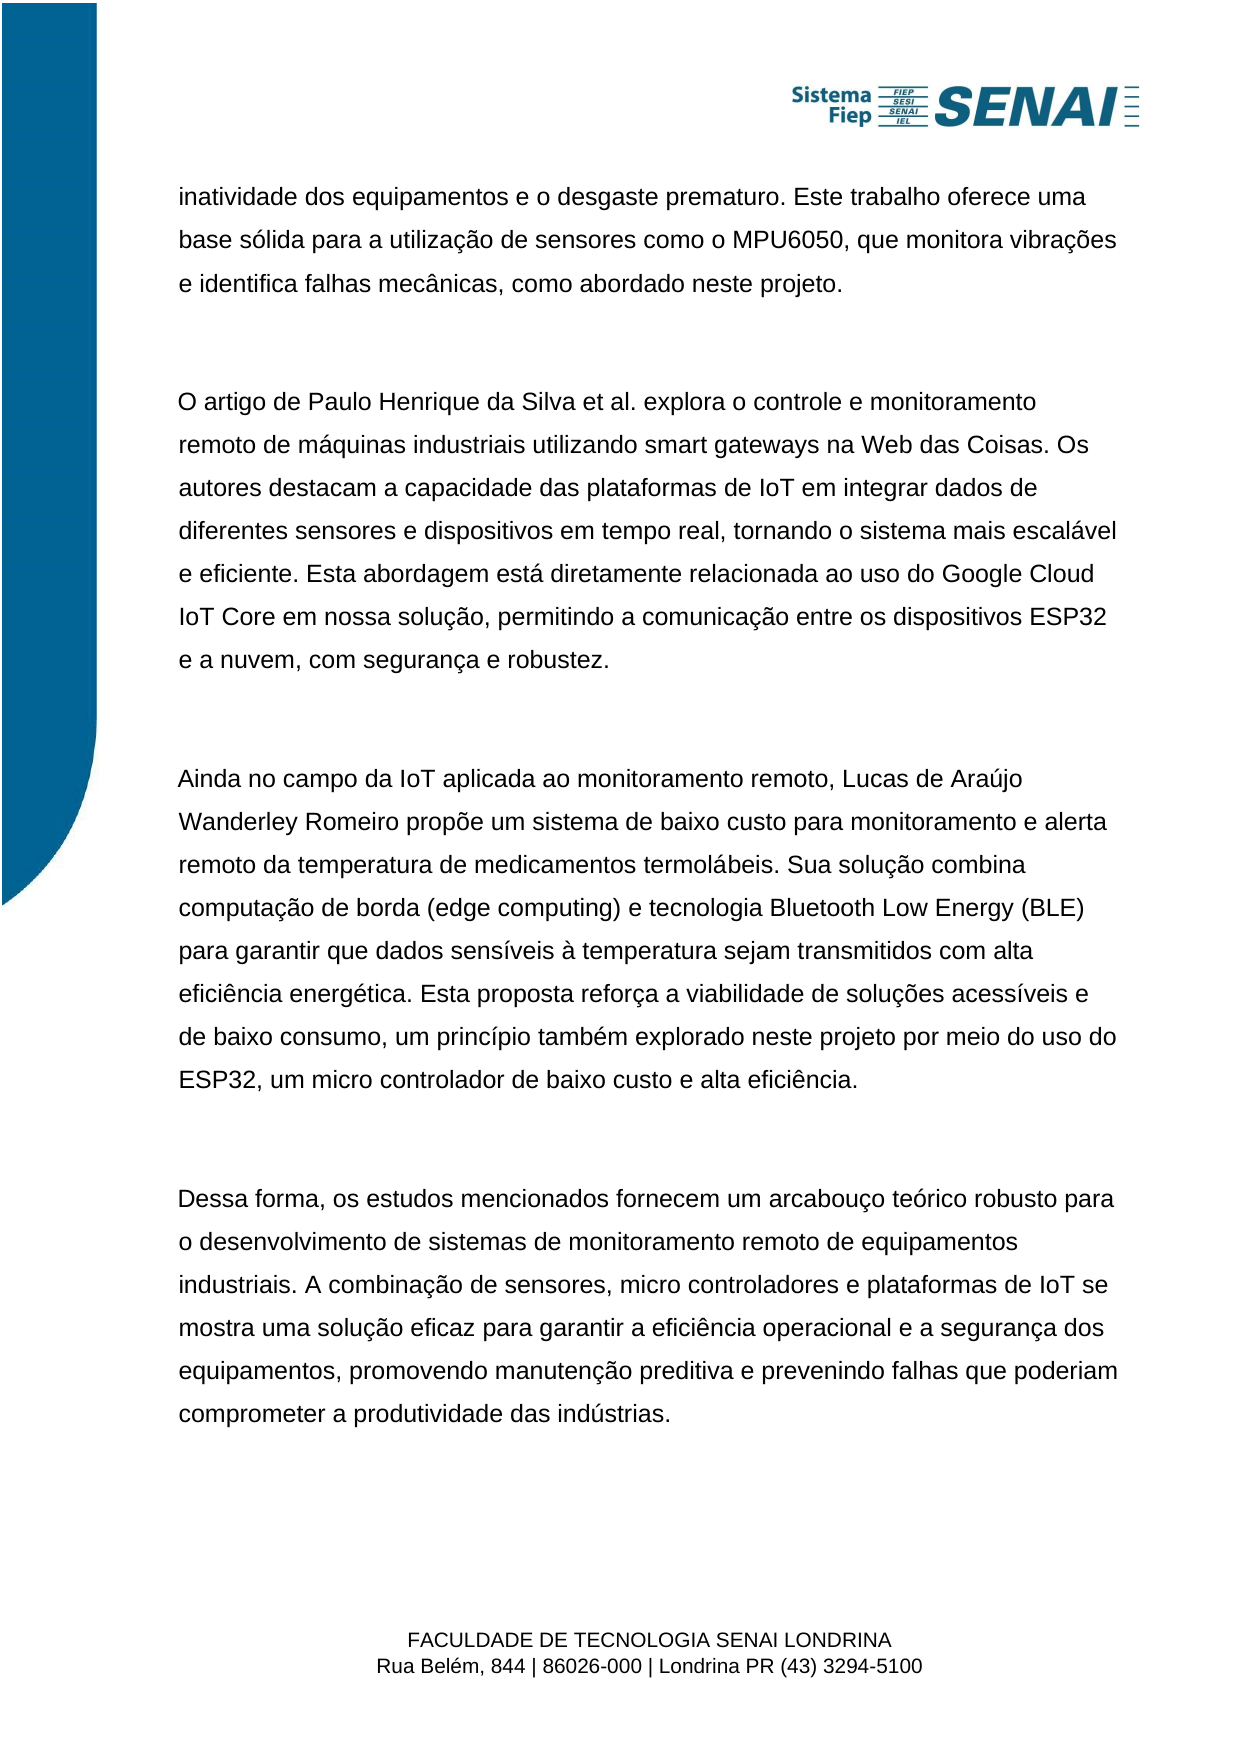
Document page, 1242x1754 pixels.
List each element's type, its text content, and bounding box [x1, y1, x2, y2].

picture [2, 3, 112, 912]
picture [153, 0, 1239, 146]
text Ainda no campo da IoT aplicada ao monitoramento remoto, Lucas de Araújo Wanderley Romeiro propõe um sistema de baixo custo para monitoramento e alerta remoto da temperatura de medicamentos termolábeis. Sua solução combina computação de borda (edge computing) e tecnologia Bluetooth Low Energy (BLE) para garantir que dados sensíveis à temperatura sejam transmitidos com alta eficiência energética. Esta proposta reforça a viabilidade de soluções acessíveis e de baixo consumo, um princípio também explorado neste projeto por meio do uso do ESP32, um micro controlador de baixo custo e alta eficiência. [177, 764, 1122, 1094]
text Dessa forma, os estudos mencionados fornecem um arcabouço teórico robusto para o desenvolvimento de sistemas de monitoramento remoto de equipamentos industriais. A combinação de sensores, micro controladores e plataformas de IoT se mostra uma solução eficaz para garantir a eficiência operacional e a segurança dos equipamentos, promovendo manutenção preditiva e prevenindo falhas que poderiam comprometer a produtividade das indústrias. [177, 1184, 1122, 1428]
text O artigo de Paulo Henrique da Silva et al. explora o controle e monitoramento remoto de máquinas industriais utilizando smart gateways na Web das Coisas. Os autores destacam a capacidade das plataformas de IoT em integrar dados de diferentes sensores e dispositivos em tempo real, tornando o sistema mais escalável e eficiente. Esta abordagem está diretamente relacionada ao uso do Google Cloud IoT Core em nossa solução, permitindo a comunicação entre os dispositivos ESP32 e a nuvem, com segurança e robustez. [177, 387, 1122, 674]
